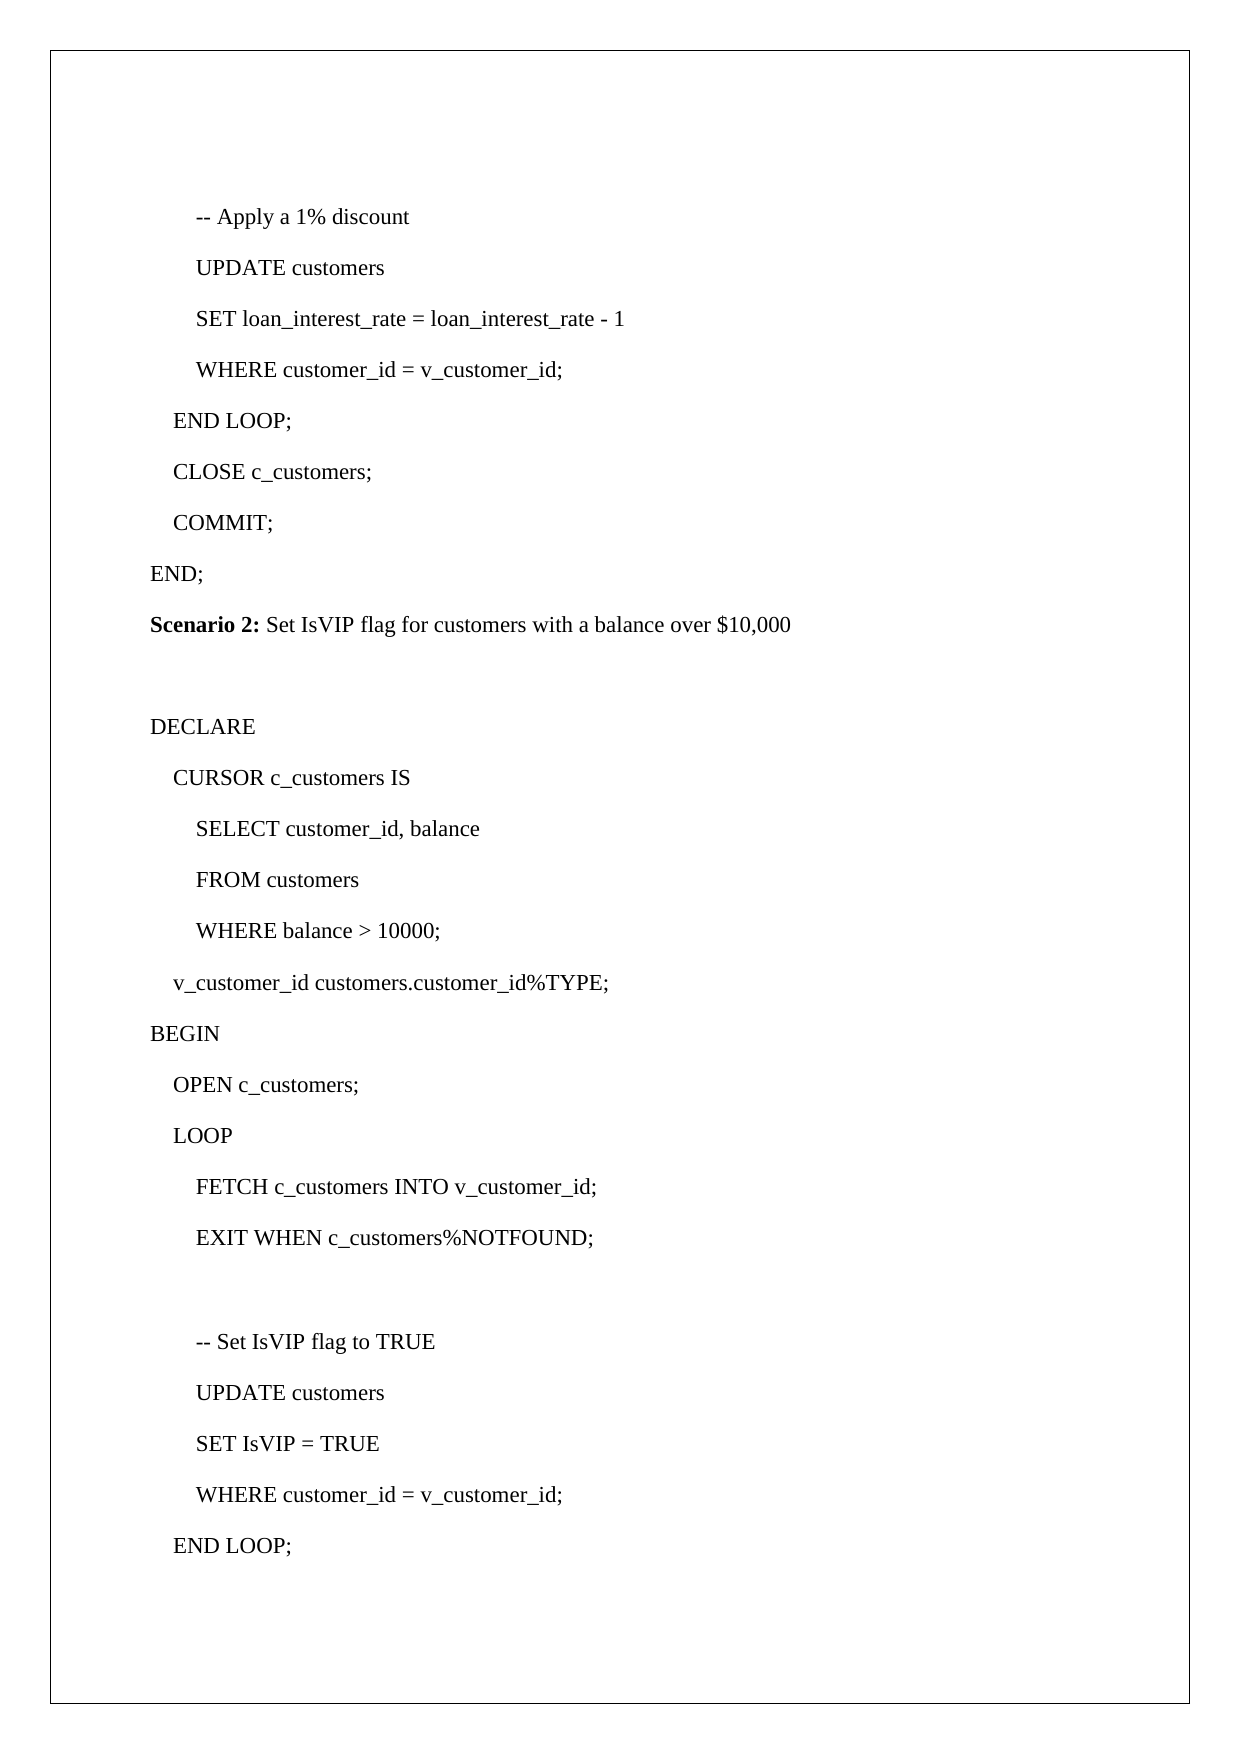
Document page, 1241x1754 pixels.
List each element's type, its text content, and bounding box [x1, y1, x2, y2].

text UPDATE customers [150, 254, 1090, 280]
text END LOOP; [150, 407, 1090, 433]
text COMMIT; [150, 509, 1090, 536]
text -- Apply a 1% discount [150, 203, 1090, 229]
text EXIT WHEN c_customers%NOTFOUND; [150, 1224, 1090, 1250]
text WHERE customer_id = v_customer_id; [150, 356, 1090, 382]
text UPDATE customers [150, 1379, 1090, 1405]
text END; [150, 560, 1090, 587]
text v_customer_id customers.customer_id%TYPE; [150, 969, 1090, 995]
text SET loan_interest_rate = loan_interest_rate - 1 [150, 305, 1090, 331]
text CURSOR c_customers IS [150, 764, 1090, 791]
text -- Set IsVIP flag to TRUE [150, 1328, 1090, 1354]
text CLOSE c_customers; [150, 458, 1090, 484]
text SET IsVIP = TRUE [150, 1430, 1090, 1456]
text Scenario 2: Set IsVIP flag for customers with a balance over $10,000 [150, 611, 1090, 638]
text END LOOP; [150, 1532, 1090, 1558]
text WHERE balance > 10000; [150, 918, 1090, 944]
text FETCH c_customers INTO v_customer_id; [150, 1173, 1090, 1199]
text BEGIN [150, 1020, 1090, 1046]
text FROM customers [150, 867, 1090, 893]
text LOOP [150, 1122, 1090, 1148]
text SELECT customer_id, balance [150, 816, 1090, 842]
text OPEN c_customers; [150, 1071, 1090, 1097]
text DECLARE [150, 713, 1090, 740]
text WHERE customer_id = v_customer_id; [150, 1481, 1090, 1507]
